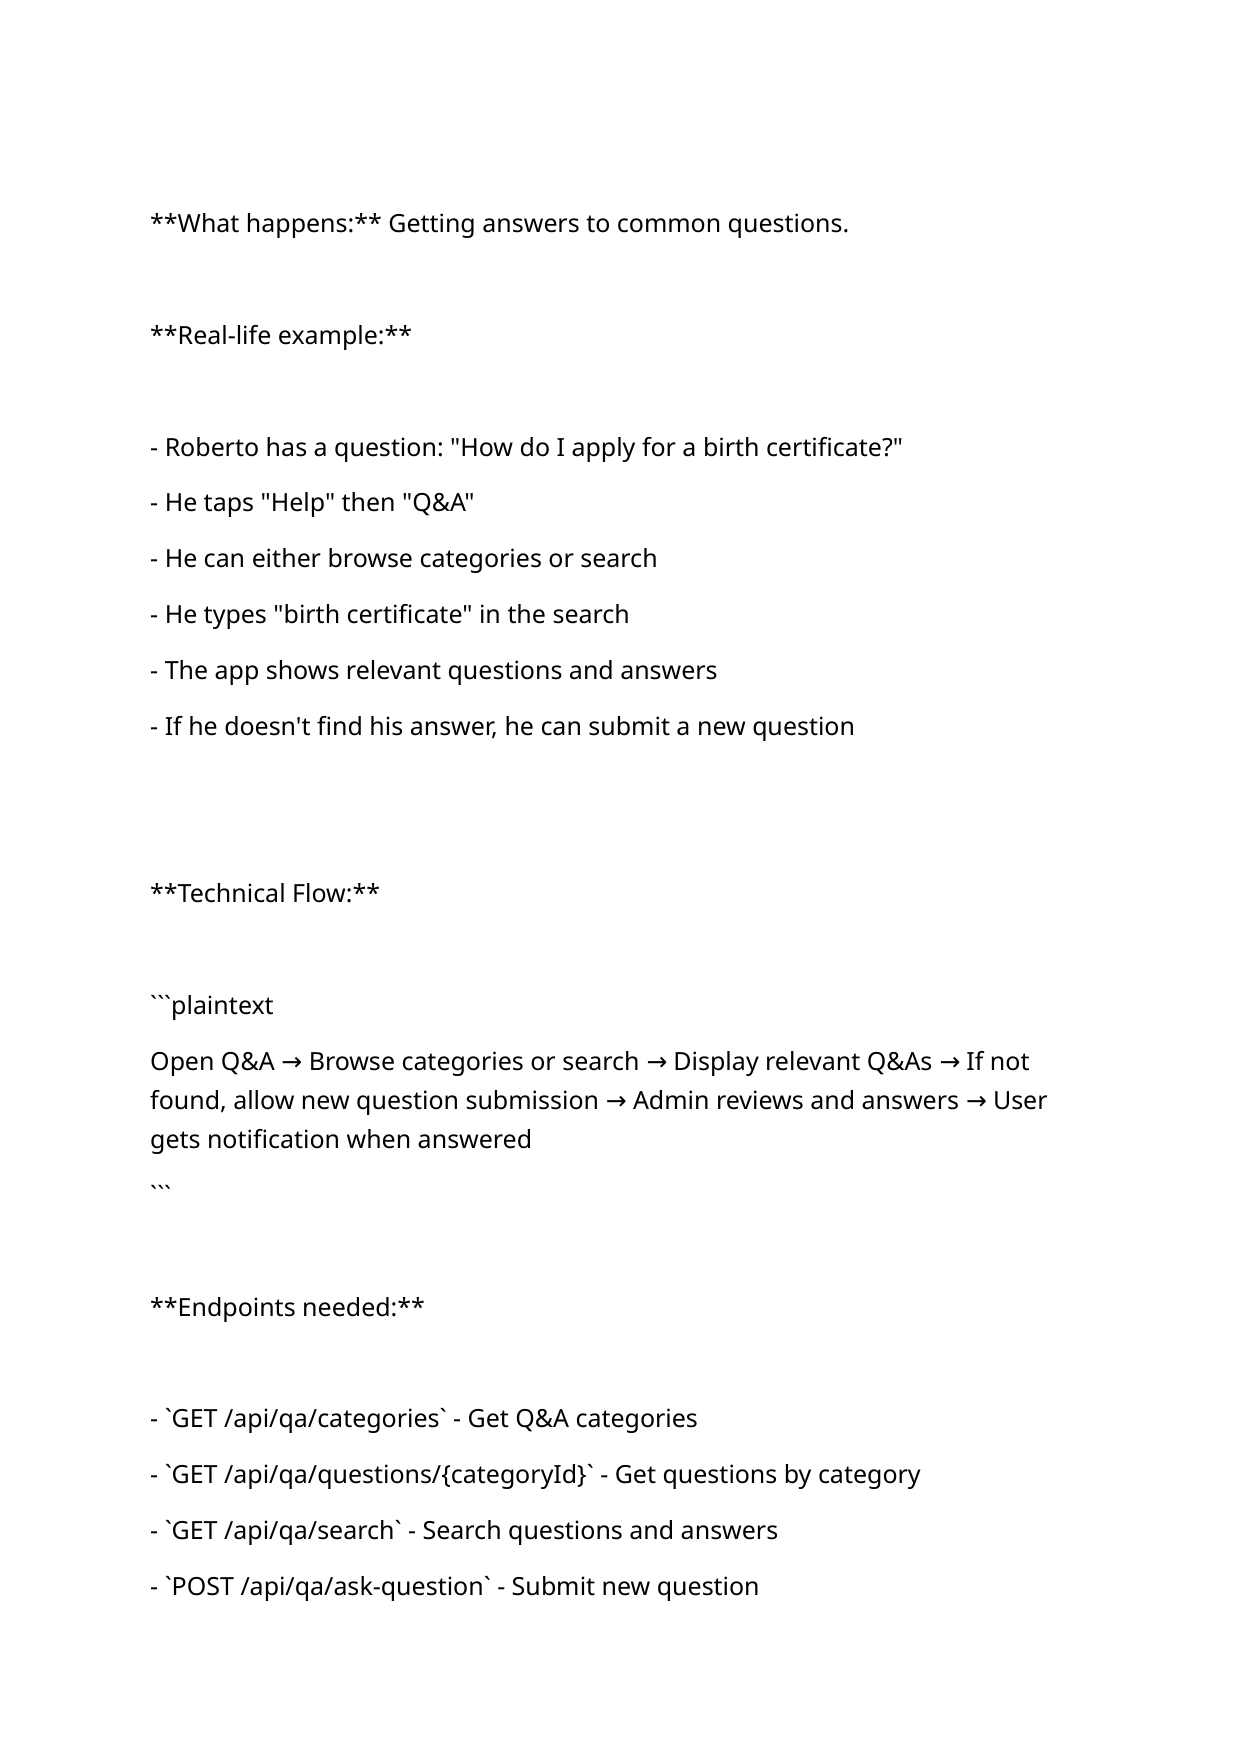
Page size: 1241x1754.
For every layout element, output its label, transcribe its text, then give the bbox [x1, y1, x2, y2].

text - Roberto has a question: "How do I apply for a birth certificate?" [150, 429, 1090, 463]
text - `POST /api/qa/ask-question` - Submit new question [150, 1568, 1090, 1602]
text **Endpoints needed:** [150, 1289, 1090, 1323]
text **Technical Flow:** [150, 876, 1090, 910]
text - `GET /api/qa/questions/{categoryId}` - Get questions by category [150, 1457, 1090, 1491]
text - He taps "Help" then "Q&A" [150, 485, 1090, 519]
text - `GET /api/qa/search` - Search questions and answers [150, 1512, 1090, 1547]
text ``` [150, 1177, 1090, 1212]
text - The app shows relevant questions and answers [150, 652, 1090, 687]
text - If he doesn't find his answer, he can submit a new question [150, 708, 1090, 742]
text ```plaintext [150, 987, 1090, 1022]
text Open Q&A → Browse categories or search → Display relevant Q&As → If not found, allow new question submission → Admin reviews and answers → User gets notification when answered [150, 1043, 1090, 1156]
text - He can either browse categories or search [150, 541, 1090, 575]
text - `GET /api/qa/categories` - Get Q&A categories [150, 1401, 1090, 1435]
text - He types "birth certificate" in the search [150, 597, 1090, 631]
text **Real-life example:** [150, 317, 1090, 352]
text **What happens:** Getting answers to common questions. [150, 206, 1090, 240]
